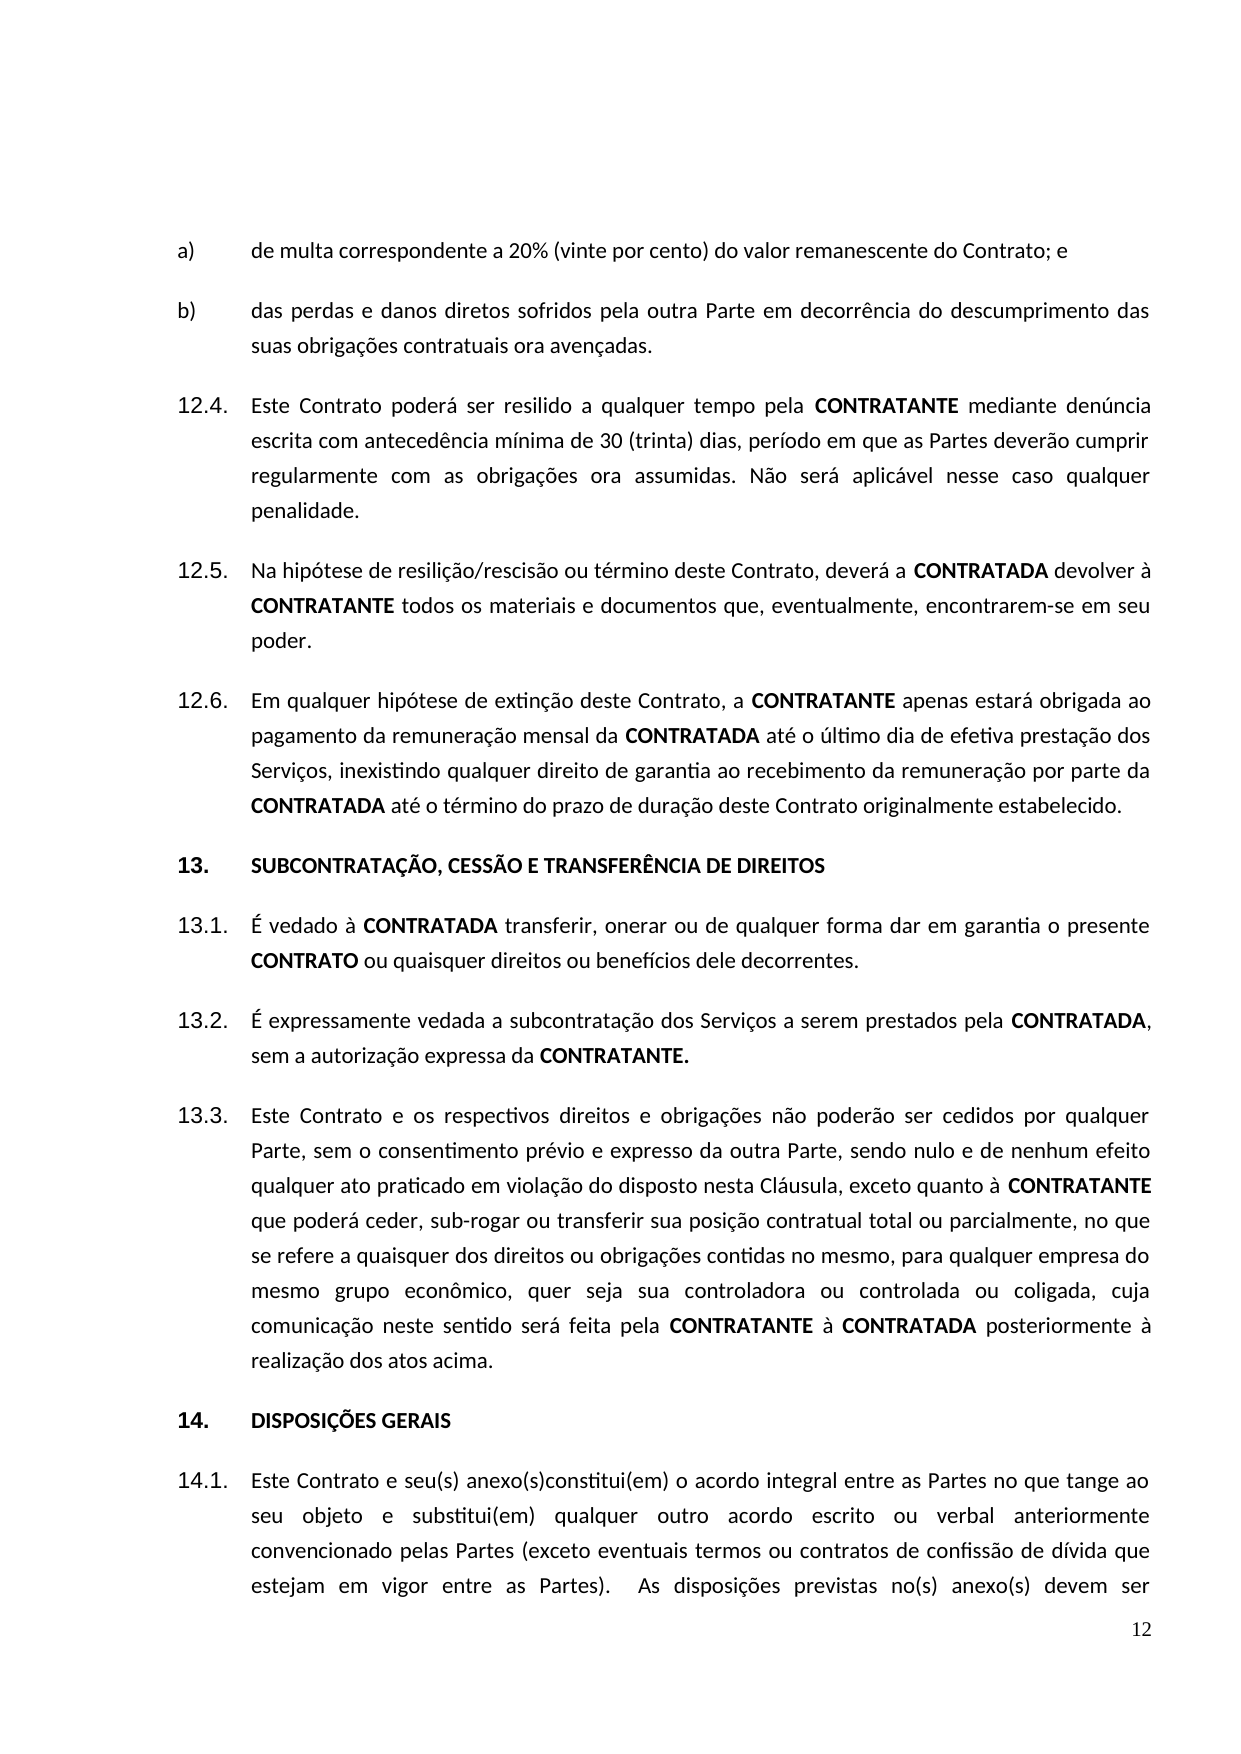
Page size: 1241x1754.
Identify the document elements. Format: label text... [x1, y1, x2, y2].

list É vedado à CONTRATADA transferir, onerar ou de qualquer forma dar em garantia o presente CONTRATO ou quaisquer direitos ou benefícios dele decorrentes. [177, 911, 1152, 974]
list SUBCONTRATAÇÃO, CESSÃO E TRANSFERÊNCIA DE DIREITOS [177, 851, 1152, 879]
list das perdas e danos diretos sofridos pela outra Parte em decorrência do descumprimento das suas obrigações contratuais ora avençadas. [177, 296, 1152, 359]
list DISPOSIÇÕES GERAIS [177, 1406, 1152, 1434]
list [177, 1466, 1152, 1599]
list Este Contrato e os respectivos direitos e obrigações não poderão ser cedidos por qualquer Parte, sem o consentimento prévio e expresso da outra Parte, sendo nulo e de nenhum efeito qualquer ato praticado em violação do disposto nesta Cláusula, exceto quanto à CONTRATANTE que poderá ceder, sub-rogar ou transferir sua posição contratual total ou parcialmente, no que se refere a quaisquer dos direitos ou obrigações contidas no mesmo, para qualquer empresa do mesmo grupo econômico, quer seja sua controladora ou controlada ou coligada, cuja comunicação neste sentido será feita pela CONTRATANTE à CONTRATADA posteriormente à realização dos atos acima. [177, 1101, 1152, 1374]
list Em qualquer hipótese de extinção deste Contrato, a CONTRATANTE apenas estará obrigada ao pagamento da remuneração mensal da CONTRATADA até o último dia de efetiva prestação dos Serviços, inexistindo qualquer direito de garantia ao recebimento da remuneração por parte da CONTRATADA até o término do prazo de duração deste Contrato originalmente estabelecido. [177, 686, 1152, 819]
list É expressamente vedada a subcontratação dos Serviços a serem prestados pela CONTRATADA, sem a autorização expressa da CONTRATANTE. [177, 1006, 1152, 1069]
list Este Contrato poderá ser resilido a qualquer tempo pela CONTRATANTE mediante denúncia escrita com antecedência mínima de 30 (trinta) dias, período em que as Partes deverão cumprir regularmente com as obrigações ora assumidas. Não será aplicável nesse caso qualquer penalidade. [177, 391, 1152, 524]
list Na hipótese de resilição/rescisão ou término deste Contrato, deverá a CONTRATADA devolver à CONTRATANTE todos os materiais e documentos que, eventualmente, encontrarem-se em seu poder. [177, 556, 1152, 654]
list de multa correspondente a 20% (vinte por cento) do valor remanescente do Contrato; e [177, 236, 1152, 264]
